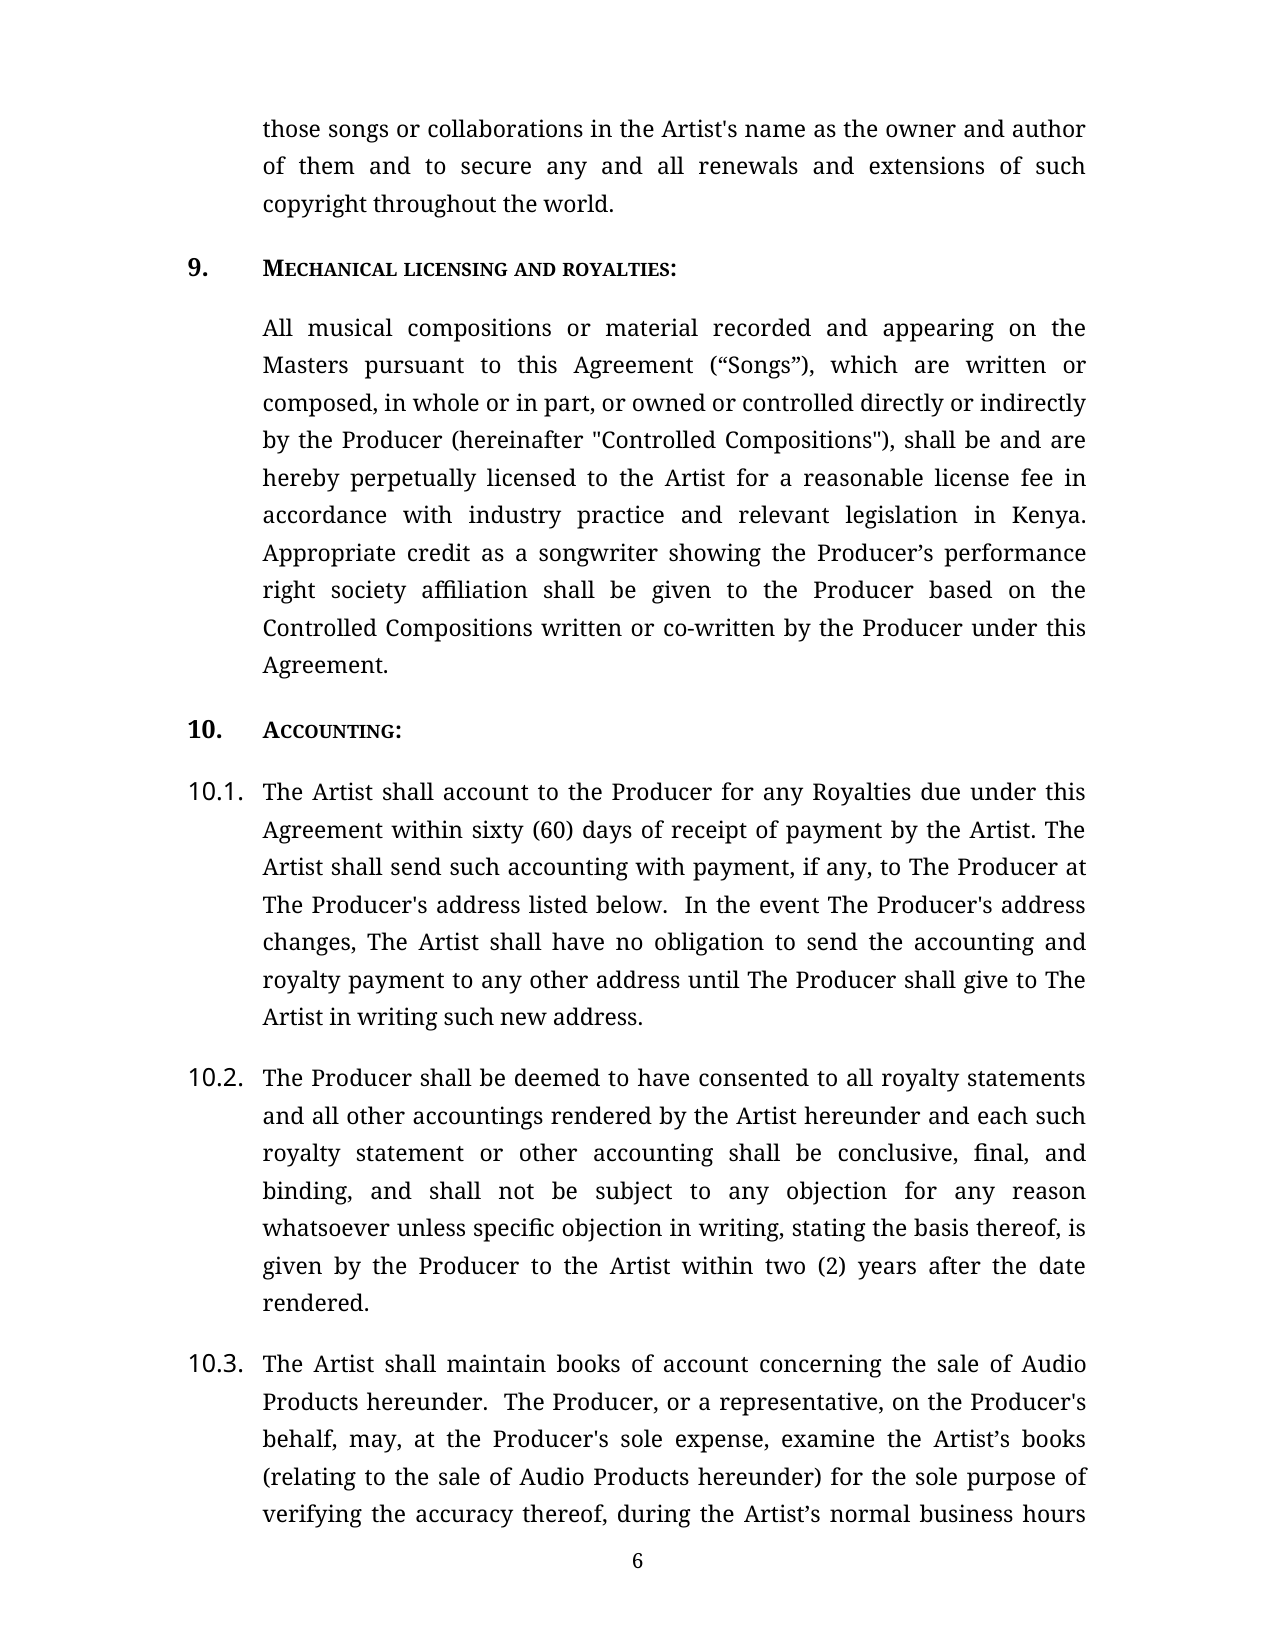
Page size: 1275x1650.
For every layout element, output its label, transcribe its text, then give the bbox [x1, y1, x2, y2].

subtitle Mechanical licensing and royalties: [187, 250, 1087, 284]
subtitle Accounting: [187, 712, 1087, 746]
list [187, 1346, 1087, 1530]
list The Producer shall be deemed to have consented to all royalty statements and all other accountings rendered by the Artist hereunder and each such royalty statement or other accounting shall be conclusive, final, and binding, and shall not be subject to any objection for any reason whatsoever unless specific objection in writing, stating the basis thereof, is given by the Producer to the Artist within two (2) years after the date rendered. [187, 1059, 1087, 1318]
list The Artist shall account to the Producer for any Royalties due under this Agreement within sixty (60) days of receipt of payment by the Artist. The Artist shall send such accounting with payment, if any, to The Producer at The Producer's address listed below. In the event The Producer's address changes, The Artist shall have no obligation to send the accounting and royalty payment to any other address until The Producer shall give to The Artist in writing such new address. [187, 773, 1087, 1032]
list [187, 112, 1087, 219]
list All musical compositions or material recorded and appearing on the Masters pursuant to this Agreement (“Songs”), which are written or composed, in whole or in part, or owned or controlled directly or indirectly by the Producer (hereinafter "Controlled Compositions"), shall be and are hereby perpetually licensed to the Artist for a reasonable license fee in accordance with industry practice and relevant legislation in Kenya. Appropriate credit as a songwriter showing the Producer’s performance right society affiliation shall be given to the Producer based on the Controlled Compositions written or co-written by the Producer under this Agreement. [187, 312, 1087, 680]
